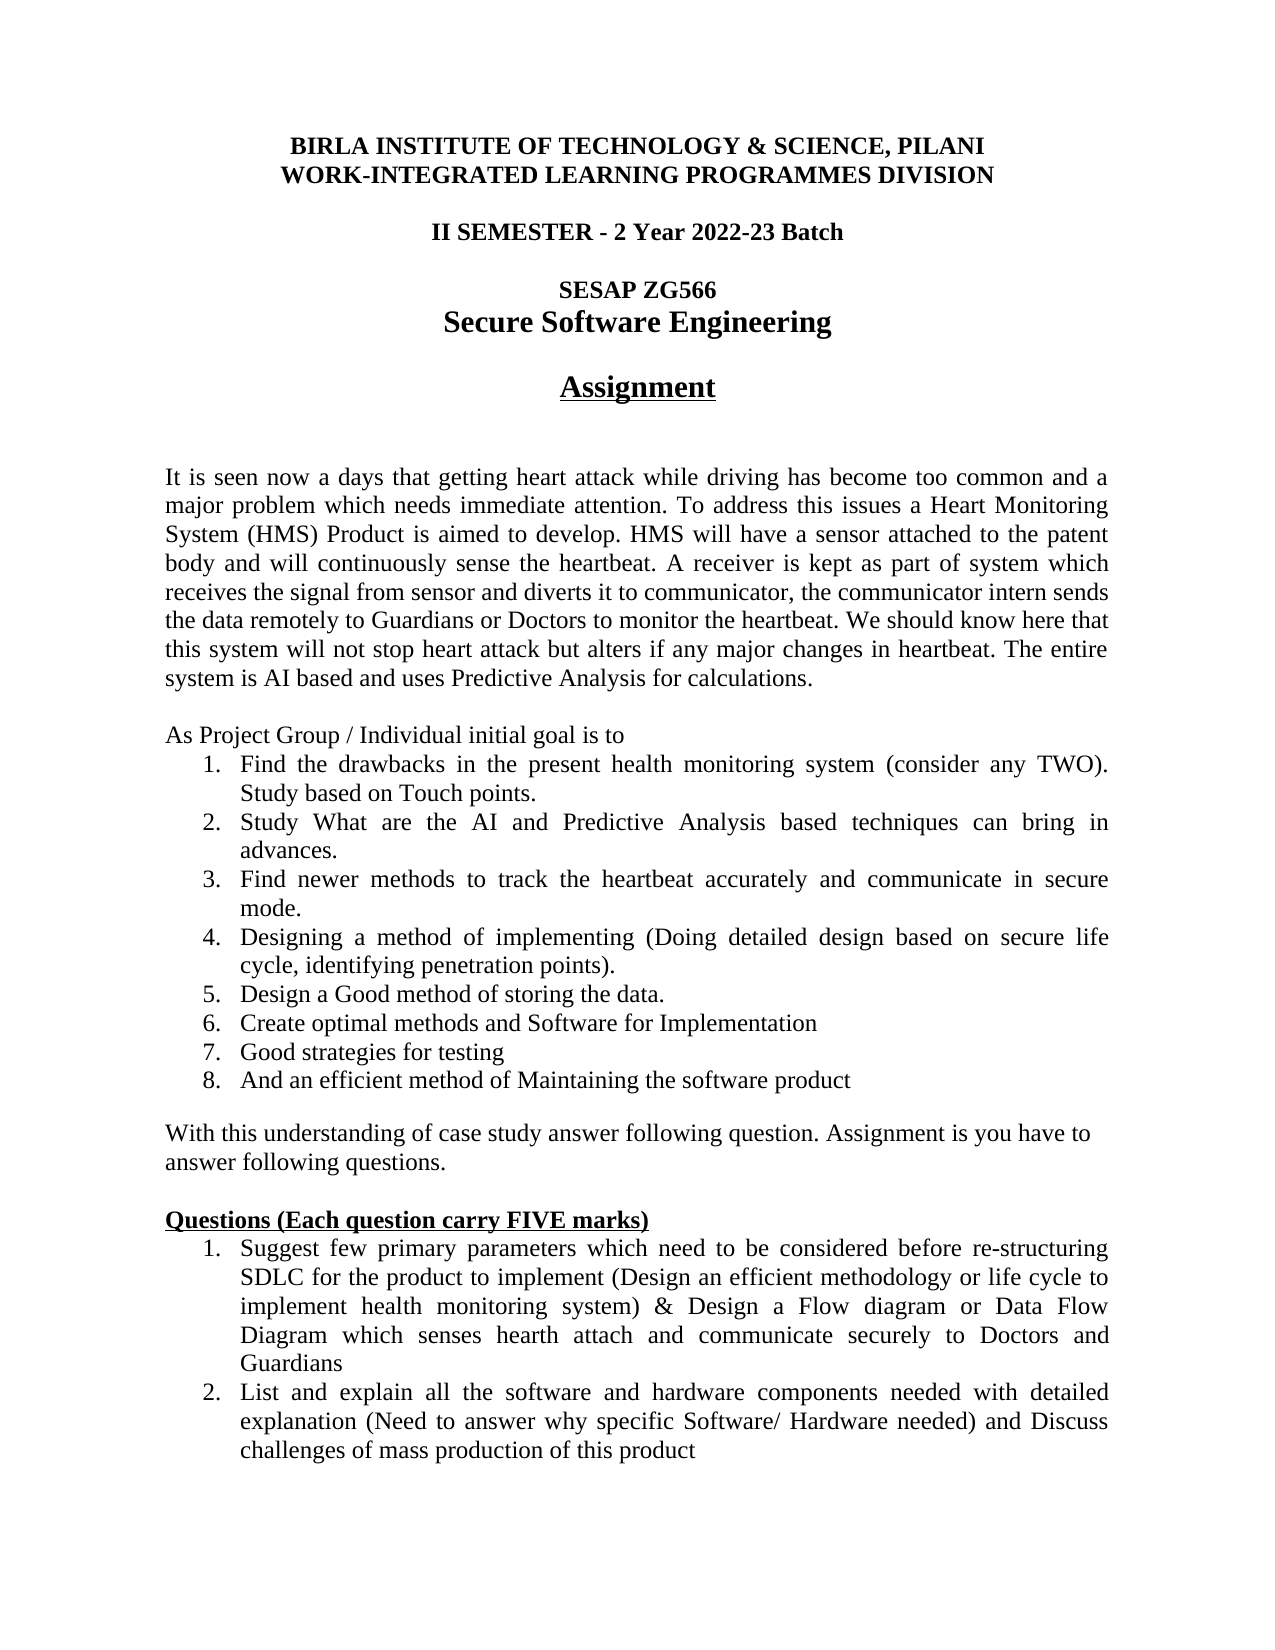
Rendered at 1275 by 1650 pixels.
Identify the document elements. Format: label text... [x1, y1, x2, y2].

text SESAP ZG566 [165, 275, 1110, 304]
text WORK-INTEGRATED LEARNING PROGRAMMES DIVISION [165, 160, 1110, 189]
text Assignment [165, 368, 1110, 404]
text It is seen now a days that getting heart attack while driving has become too common and a major problem which needs immediate attention. To address this issues a Heart Monitoring System (HMS) Product is aimed to develop. HMS will have a sensor attached to the patent body and will continuously sense the heartbeat. A receiver is kept as part of system which receives the signal from sensor and diverts it to communicator, the communicator intern sends the data remotely to Guardians or Doctors to monitor the heartbeat. We should know here that this system will not stop heart attack but alters if any major changes in heartbeat. The entire system is AI based and uses Predictive Analysis for calculations. [165, 462, 1110, 692]
text Secure Software Engineering [165, 304, 1110, 340]
list Study What are the AI and Predictive Analysis based techniques can bring in advances. [202, 807, 1110, 864]
list And an efficient method of Maintaining the software product [202, 1066, 1110, 1094]
list Good strategies for testing [202, 1037, 1110, 1066]
list Design a Good method of storing the data. [202, 979, 1110, 1008]
text With this understanding of case study answer following question. Assignment is you have to answer following questions. [165, 1118, 1110, 1176]
list List and explain all the software and hardware components needed with detailed explanation (Need to answer why specific Software/ Hardware needed) and Discuss challenges of mass production of this product [202, 1377, 1110, 1463]
text As Project Group / Individual initial goal is to [165, 721, 1110, 749]
list Suggest few primary parameters which need to be considered before re-structuring SDLC for the product to implement (Design an efficient methodology or life cycle to implement health monitoring system) & Design a Flow diagram or Data Flow Diagram which senses hearth attach and communicate securely to Doctors and Guardians [202, 1233, 1110, 1377]
list Find the drawbacks in the present health monitoring system (consider any TWO). Study based on Touch points. [202, 749, 1110, 807]
text Questions (Each question carry FIVE marks) [165, 1205, 1110, 1233]
list Designing a method of implementing (Doing detailed design based on secure life cycle, identifying penetration points). [202, 922, 1110, 979]
title BIRLA INSTITUTE OF TECHNOLOGY & SCIENCE, PILANI [165, 131, 1110, 160]
text II SEMESTER - 2 Year 2022-23 Batch [165, 217, 1110, 246]
list Find newer methods to track the heartbeat accurately and communicate in secure mode. [202, 864, 1110, 922]
list Create optimal methods and Software for Implementation [202, 1008, 1110, 1037]
